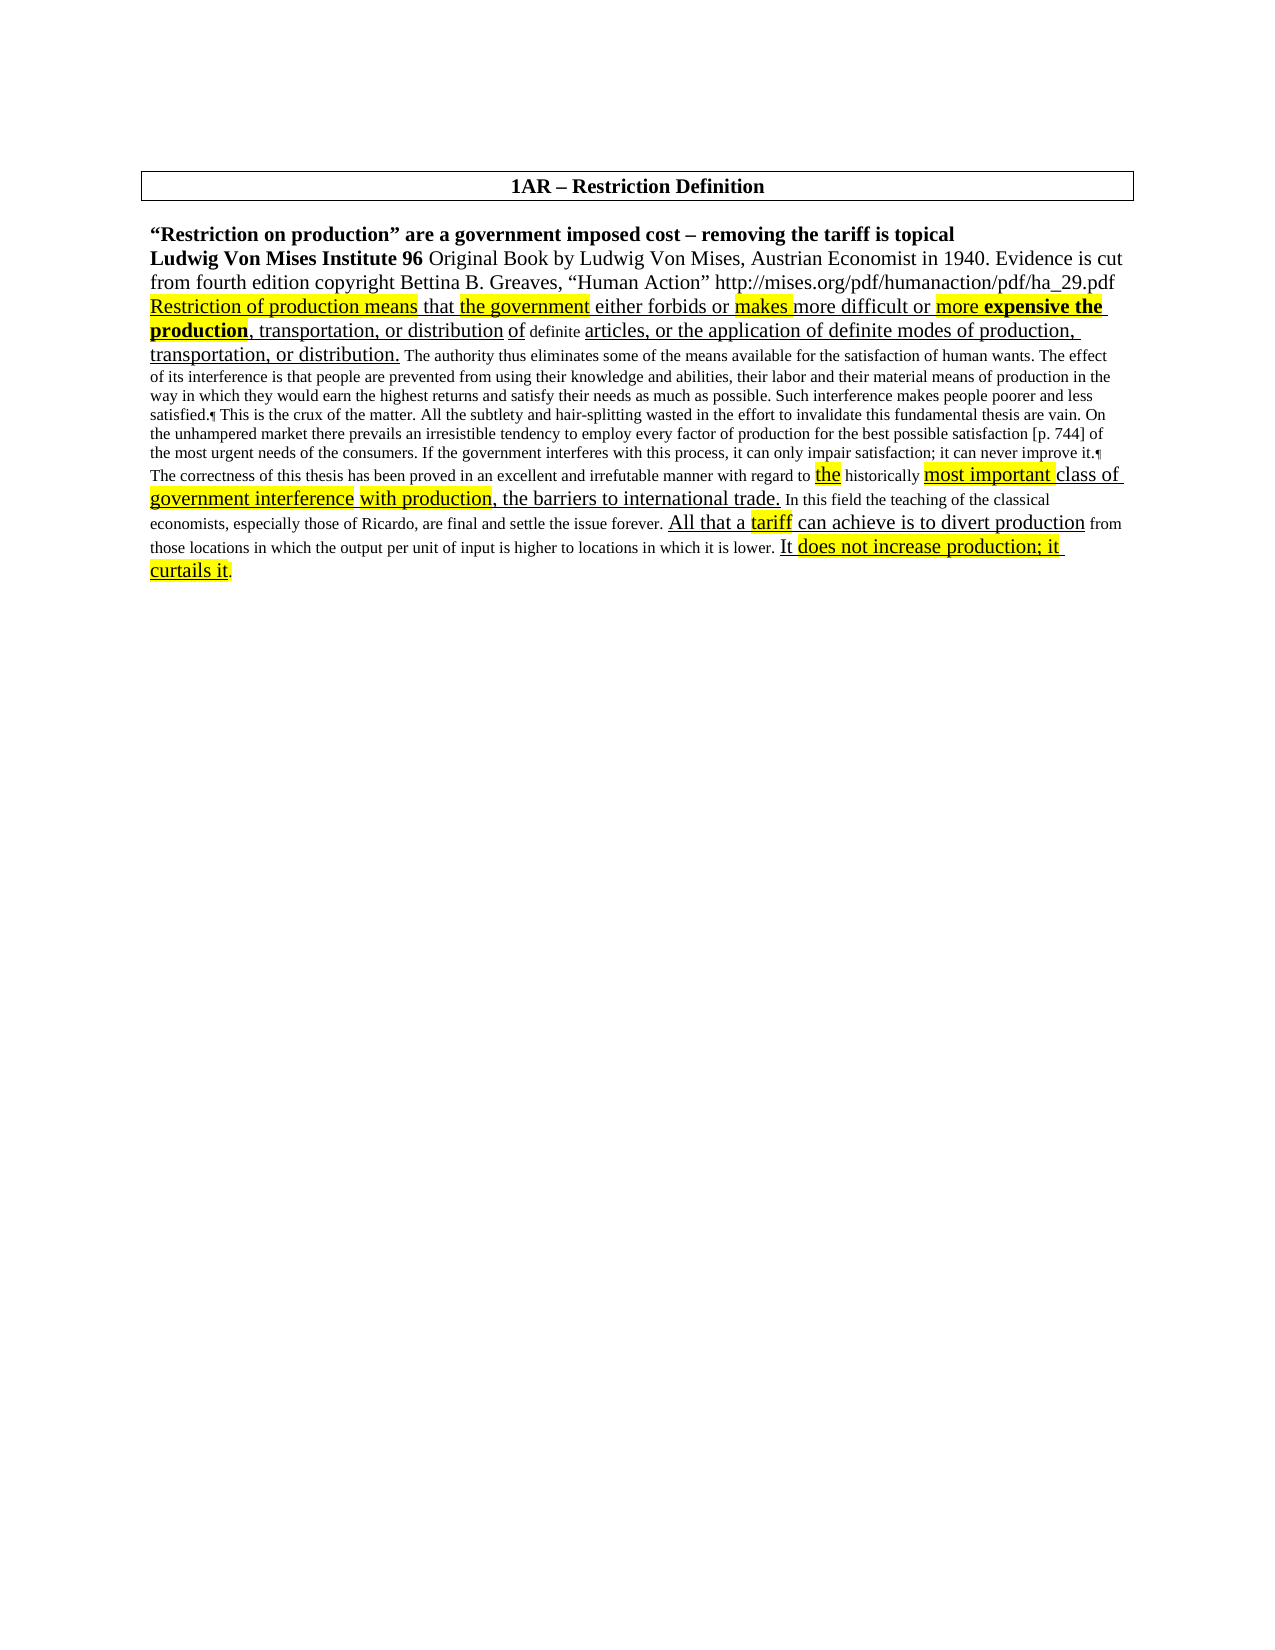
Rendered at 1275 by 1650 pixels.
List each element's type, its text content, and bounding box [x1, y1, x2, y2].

text Restriction of production means that the government either forbids or makes more difficult or more expensive the production, transportation, or distribution of definite articles, or the application of definite modes of production, transportation, or distribution. The authority thus eliminates some of the means available for the satisfaction of human wants. The effect of its interference is that people are prevented from using their knowledge and abilities, their labor and their material means of production in the way in which they would earn the highest returns and satisfy their needs as much as possible. Such interference makes people poorer and less satisfied.¶ This is the crux of the matter. All the subtlety and hair-splitting wasted in the effort to invalidate this fundamental thesis are vain. On the unhampered market there prevails an irresistible tendency to employ every factor of production for the best possible satisfaction [p. 744] of the most urgent needs of the consumers. If the government interferes with this process, it can only impair satisfaction; it can never improve it.¶ The correctness of this thesis has been proved in an excellent and irrefutable manner with regard to the historically most important class of government interference with production, the barriers to international trade. In this field the teaching of the classical economists, especially those of Ricardo, are final and settle the issue forever. All that a tariff can achieve is to divert production from those locations in which the output per unit of input is higher to locations in which it is lower. It does not increase production; it curtails it. [150, 294, 1125, 582]
subtitle 1AR – Restriction Definition [142, 172, 1133, 200]
subtitle “Restriction on production” are a government imposed cost – removing the tariff is topical [150, 222, 1125, 246]
text Ludwig Von Mises Institute 96 Original Book by Ludwig Von Mises, Austrian Economist in 1940. Evidence is cut from fourth edition copyright Bettina B. Greaves, “Human Action” http://mises.org/pdf/humanaction/pdf/ha_29.pdf [150, 246, 1125, 294]
